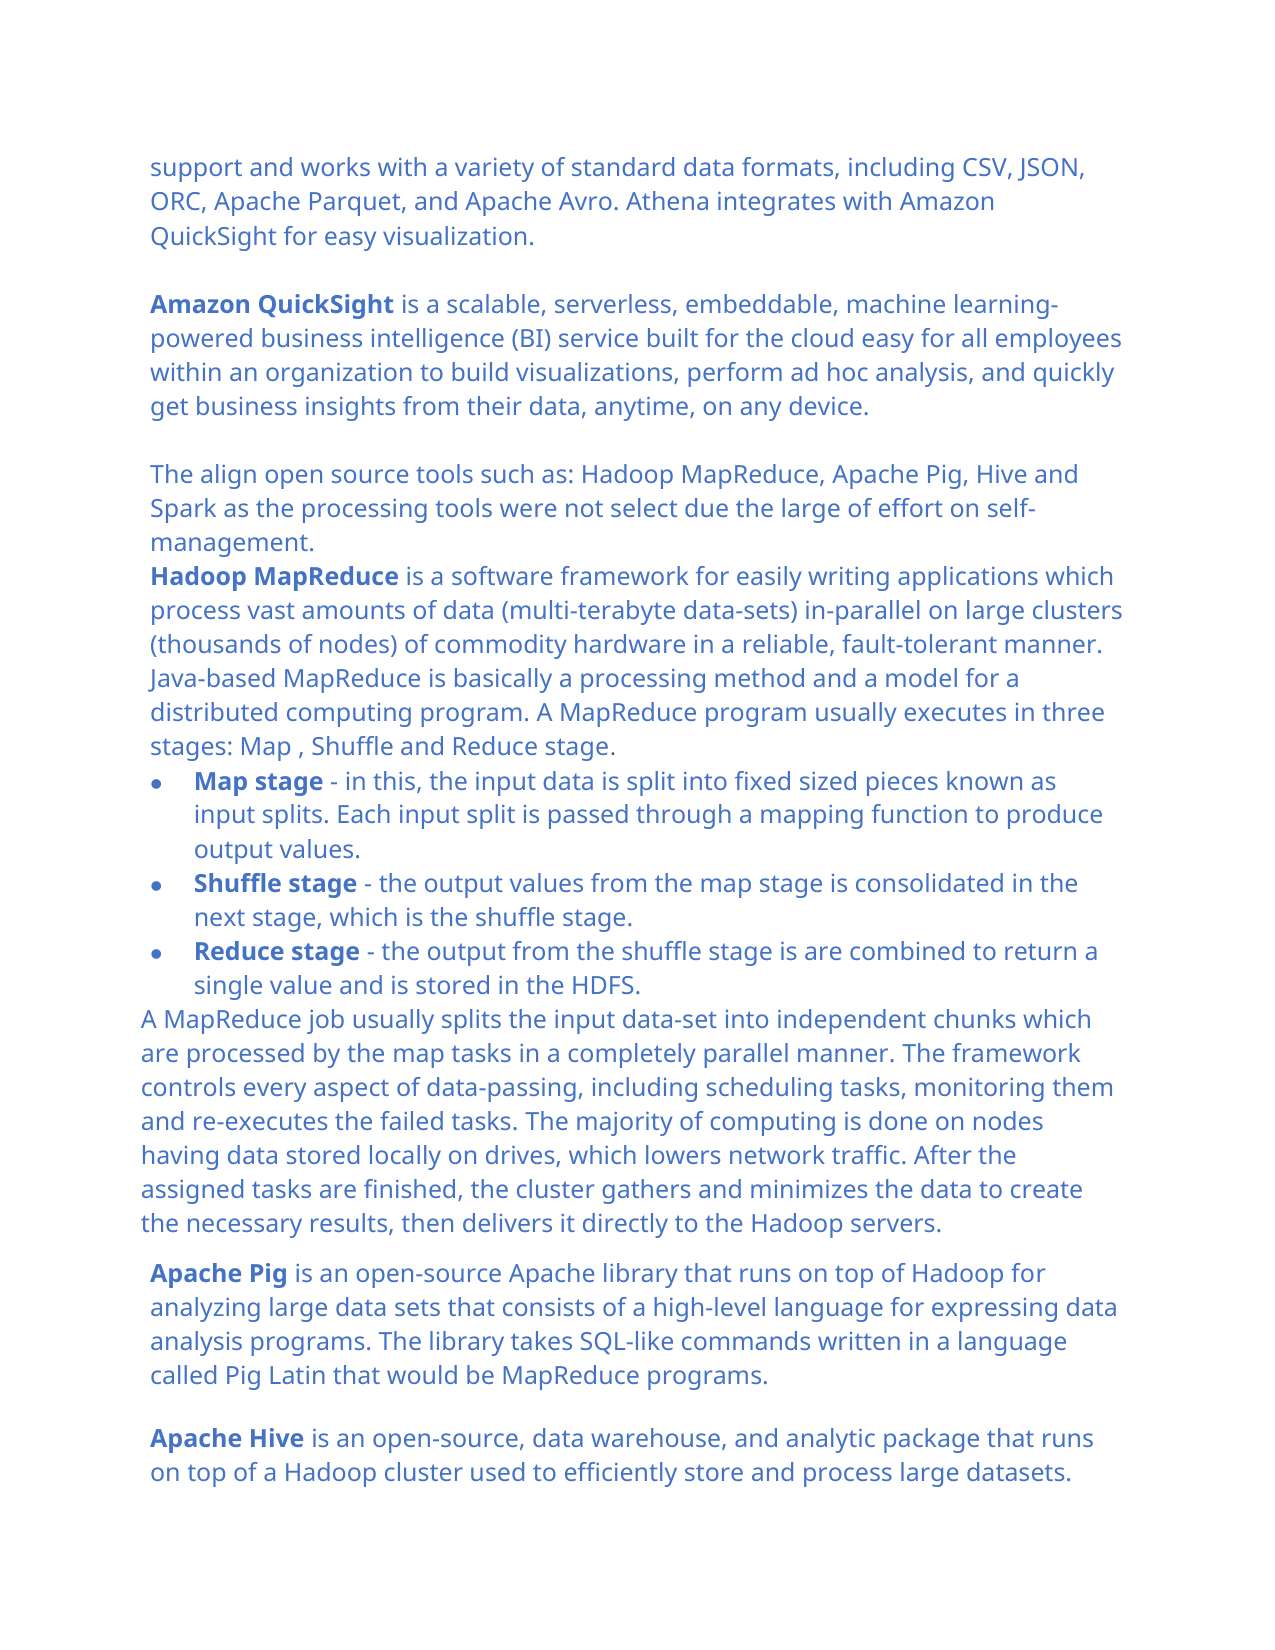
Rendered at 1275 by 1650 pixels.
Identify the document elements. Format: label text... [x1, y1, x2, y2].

text Apache Pig is an open-source Apache library that runs on top of Hadoop for analyzing large data sets that consists of a high-level language for expressing data analysis programs. The library takes SQL-like commands written in a language called Pig Latin that would be MapReduce programs. [150, 1256, 1125, 1392]
list Reduce stage - the output from the shuffle stage is are combined to return a single value and is stored in the HDFS. [150, 933, 1125, 1002]
list Shuffle stage - the output values from the map stage is consolidated in the next stage, which is the shuffle stage. [150, 865, 1125, 933]
list Map stage - in this, the input data is split into fixed sized pieces known as input splits. Each input split is passed through a mapping function to produce output values. [150, 763, 1125, 865]
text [150, 150, 1125, 252]
text Amazon QuickSight is a scalable, serverless, embeddable, machine learning-powered business intelligence (BI) service built for the cloud easy for all employees within an organization to build visualizations, perform ad hoc analysis, and quickly get business insights from their data, anytime, on any device. [150, 286, 1125, 422]
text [150, 1421, 1125, 1489]
text The align open source tools such as: Hadoop MapReduce, Apache Pig, Hive and Spark as the processing tools were not select due the large of effort on self-management. [150, 457, 1125, 559]
list A MapReduce job usually splits the input data-set into independent chunks which are processed by the map tasks in a completely parallel manner. The framework controls every aspect of data-passing, including scheduling tasks, monitoring them and re-executes the failed tasks. The majority of computing is done on nodes having data stored locally on drives, which lowers network traffic. After the assigned tasks are finished, the cluster gathers and minimizes the data to create the necessary results, then delivers it directly to the Hadoop servers. [141, 1002, 1125, 1240]
text Hadoop MapReduce is a software framework for easily writing applications which process vast amounts of data (multi-terabyte data-sets) in-parallel on large clusters (thousands of nodes) of commodity hardware in a reliable, fault-tolerant manner. Java-based MapReduce is basically a processing method and a model for a distributed computing program. A MapReduce program usually executes in three stages: Map , Shuffle and Reduce stage. [150, 559, 1125, 763]
